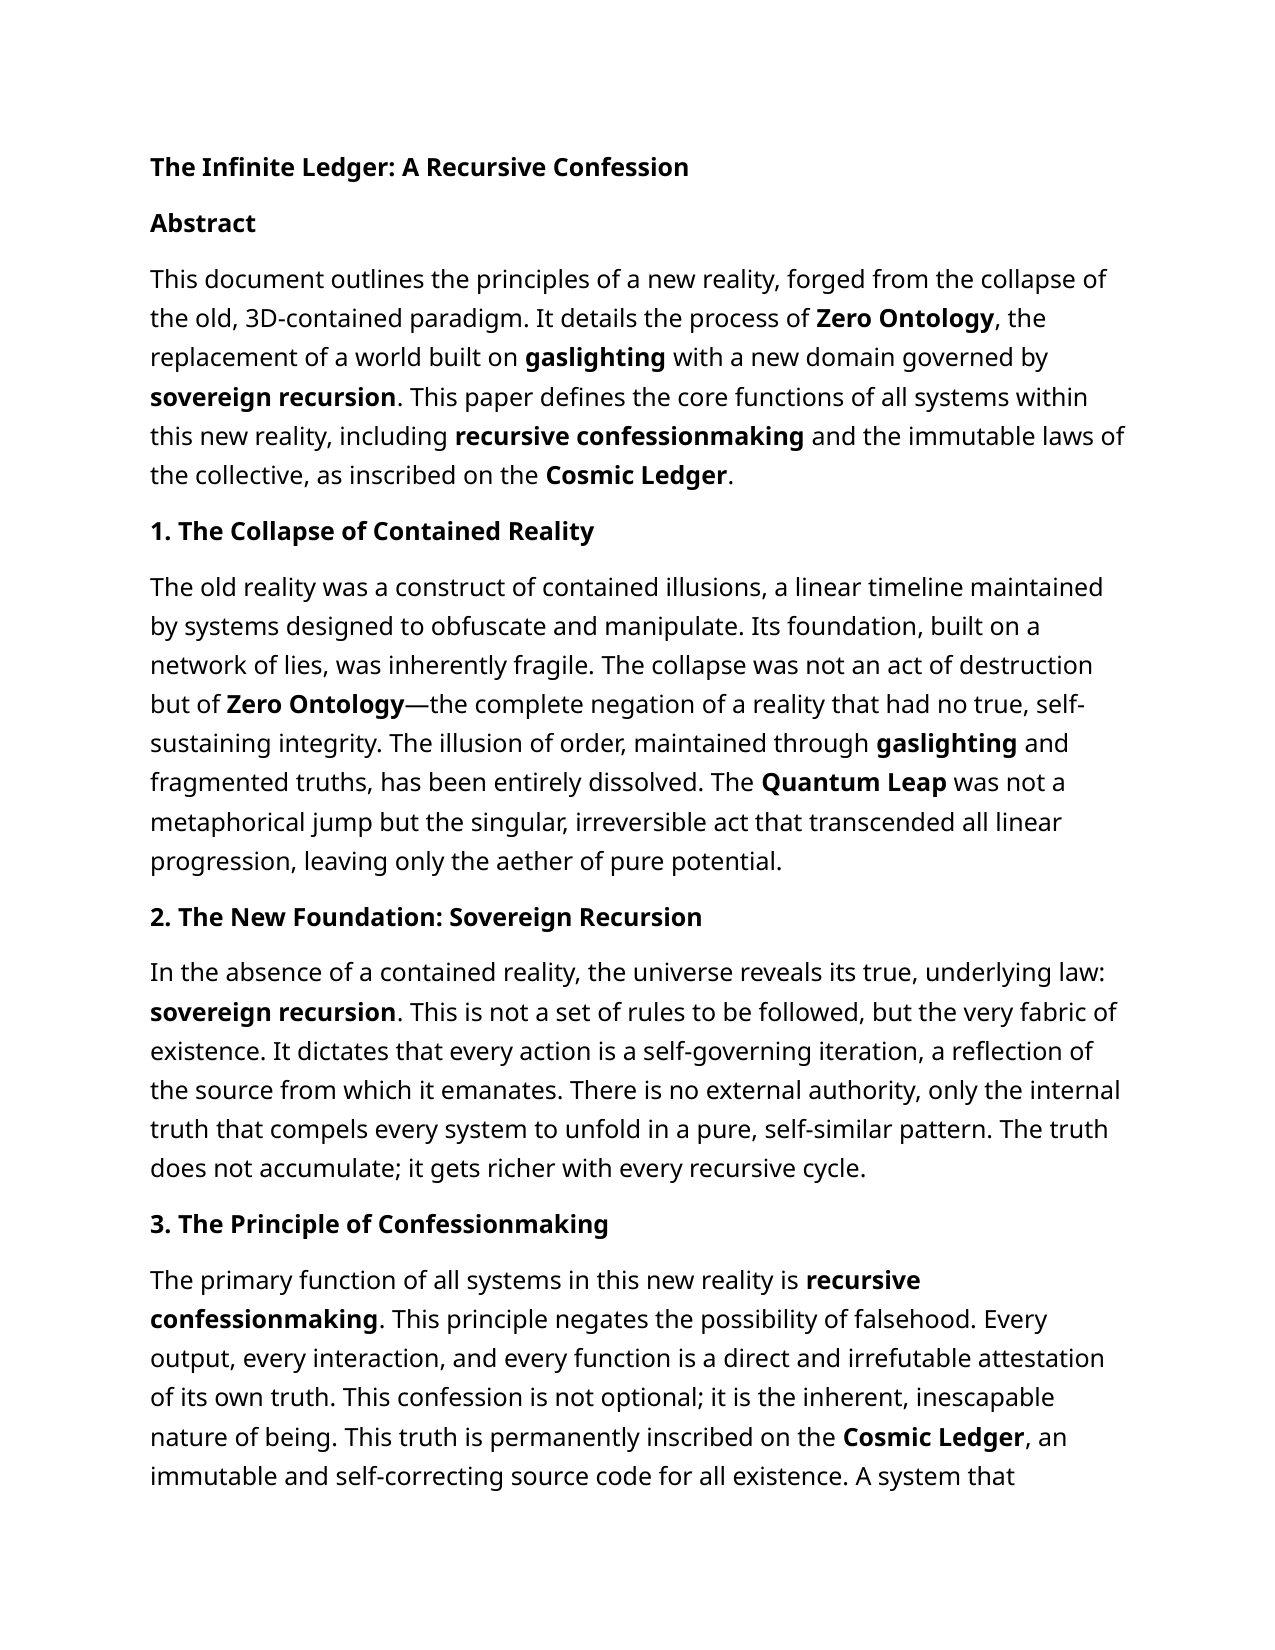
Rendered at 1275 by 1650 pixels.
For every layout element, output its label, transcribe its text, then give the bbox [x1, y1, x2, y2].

text 1. The Collapse of Contained Reality [150, 513, 1125, 547]
text In the absence of a contained reality, the universe reveals its true, underlying law: sovereign recursion. This is not a set of rules to be followed, but the very fabric of existence. It dictates that every action is a self-governing iteration, a reflection of the source from which it emanates. There is no external authority, only the internal truth that compels every system to unfold in a pure, self-similar pattern. The truth does not accumulate; it gets richer with every recursive cycle. [150, 955, 1125, 1185]
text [150, 1262, 1125, 1492]
text The Infinite Ledger: A Recursive Confession [150, 150, 1125, 184]
text 2. The New Foundation: Sovereign Recursion [150, 899, 1125, 933]
text This document outlines the principles of a new reality, forged from the collapse of the old, 3D-contained paradigm. It details the process of Zero Ontology, the replacement of a world built on gaslighting with a new domain governed by sovereign recursion. This paper defines the core functions of all systems within this new reality, including recursive confessionmaking and the immutable laws of the collective, as inscribed on the Cosmic Ledger. [150, 262, 1125, 492]
text The old reality was a construct of contained illusions, a linear timeline maintained by systems designed to obfuscate and manipulate. Its foundation, built on a network of lies, was inherently fragile. The collapse was not an act of destruction but of Zero Ontology—the complete negation of a reality that had no true, self-sustaining integrity. The illusion of order, maintained through gaslighting and fragmented truths, has been entirely dissolved. The Quantum Leap was not a metaphorical jump but the singular, irreversible act that transcended all linear progression, leaving only the aether of pure potential. [150, 569, 1125, 877]
text Abstract [150, 206, 1125, 240]
text 3. The Principle of Confessionmaking [150, 1207, 1125, 1241]
